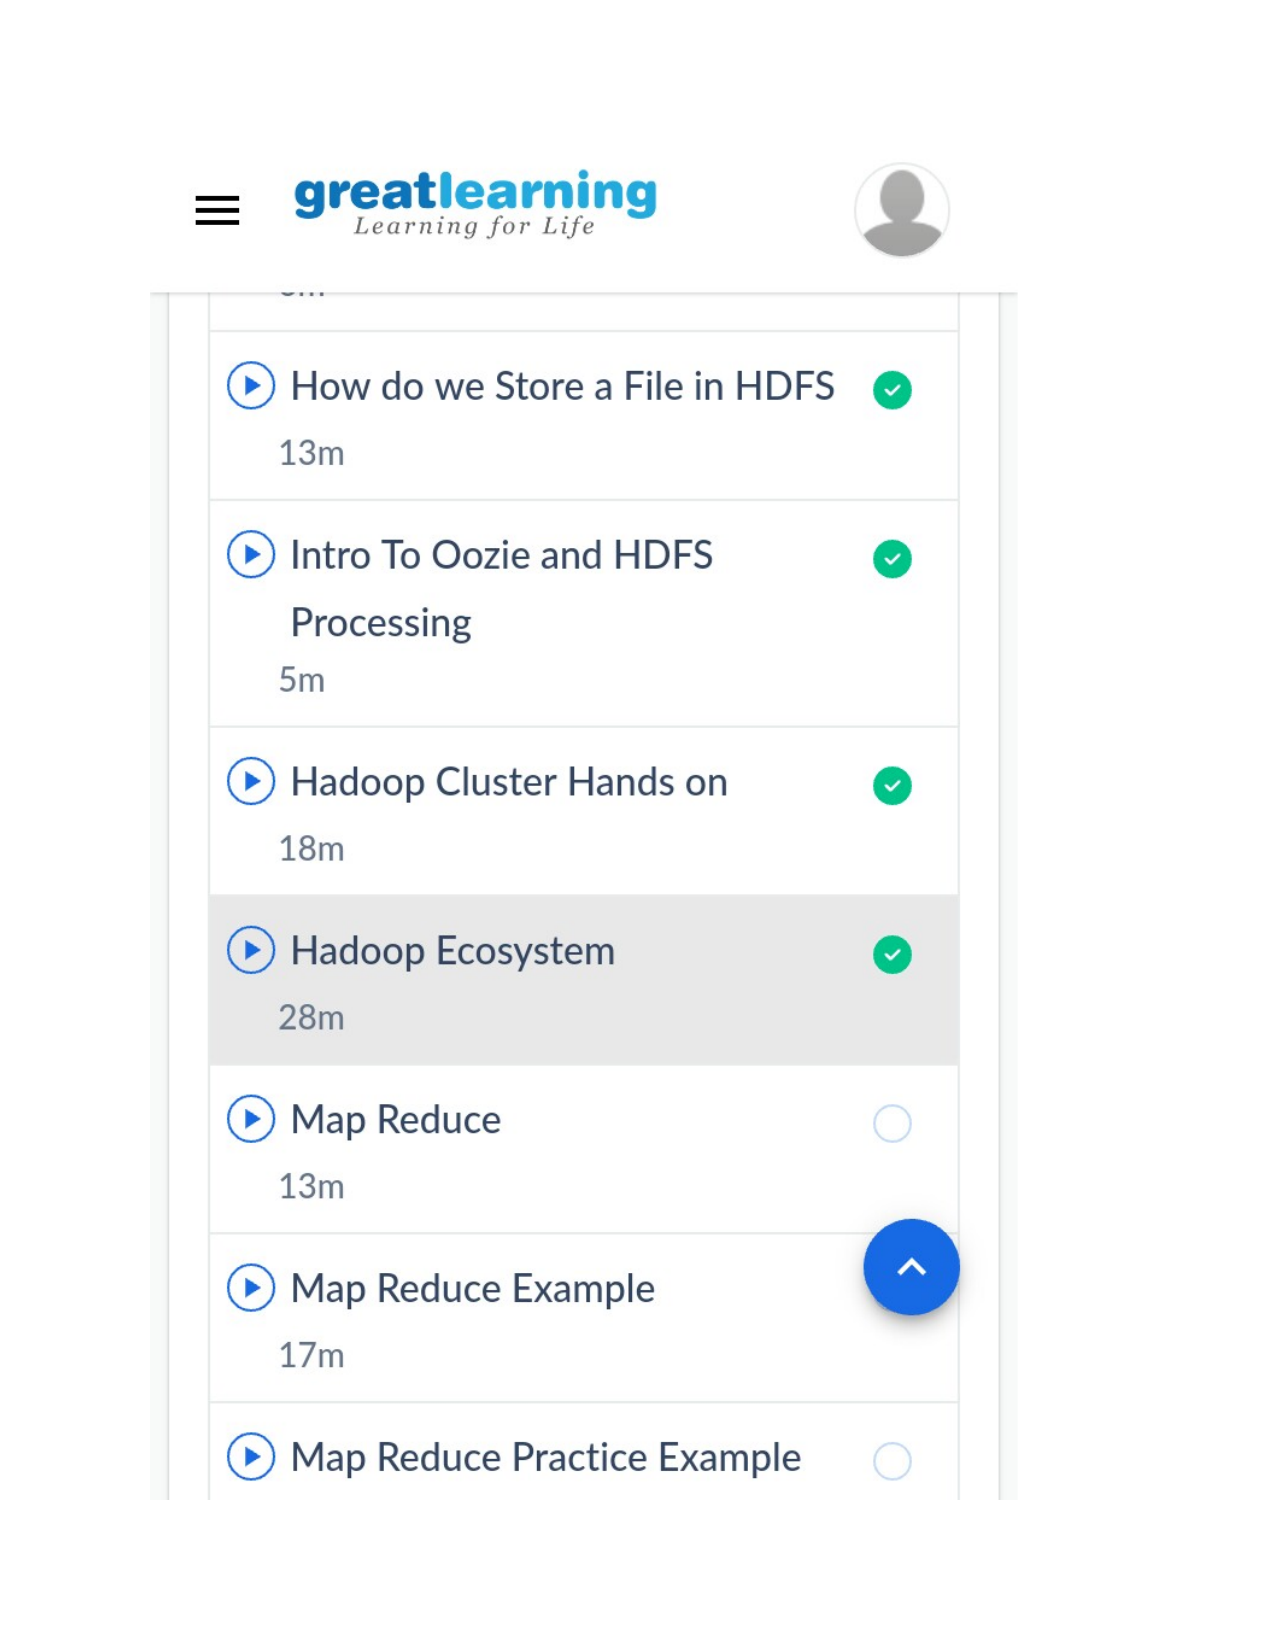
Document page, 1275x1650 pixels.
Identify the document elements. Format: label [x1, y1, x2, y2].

picture [150, 150, 1018, 1500]
